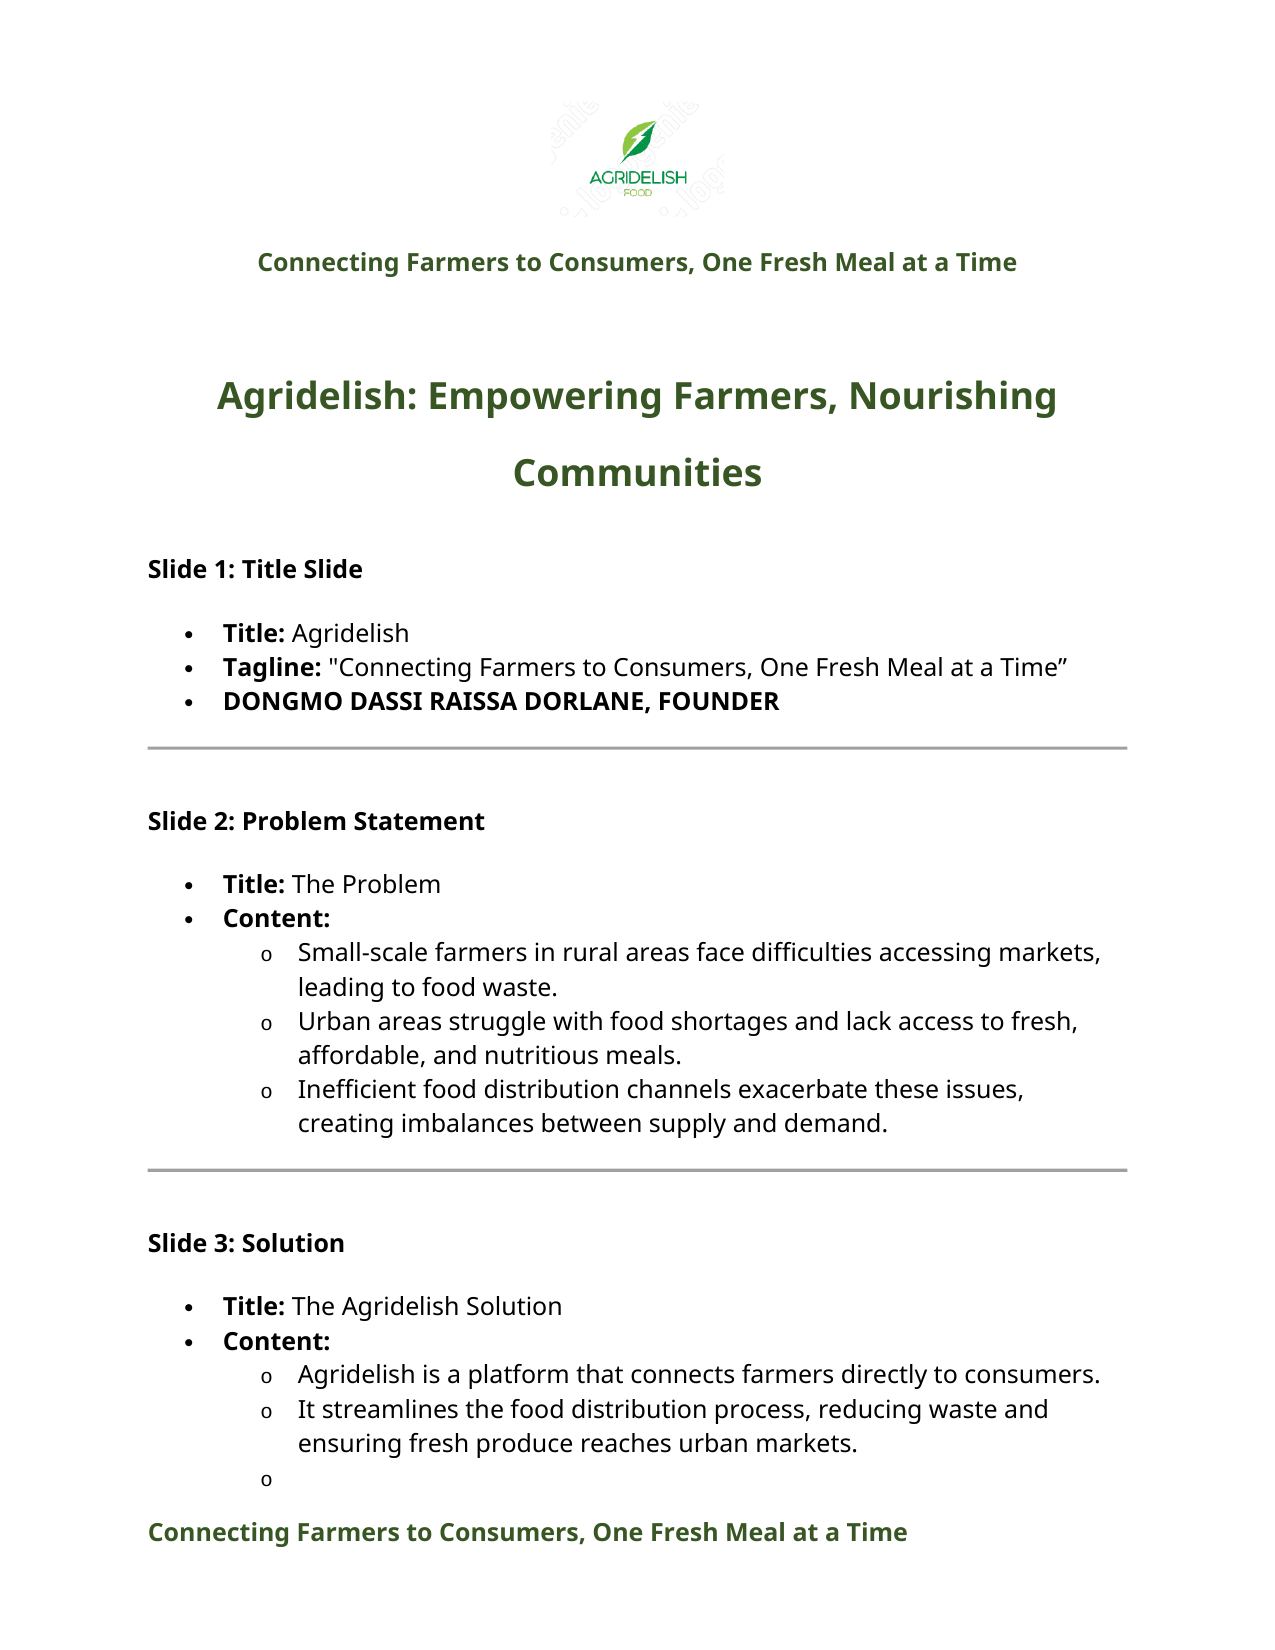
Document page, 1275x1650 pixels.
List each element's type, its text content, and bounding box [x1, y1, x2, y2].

picture [550, 101, 725, 217]
list Tagline: "Connecting Farmers to Consumers, One Fresh Meal at a Time” [185, 649, 1127, 683]
list Title: Agridelish [185, 615, 1127, 649]
list DONGMO DASSI RAISSA DORLANE, FOUNDER [185, 683, 1127, 717]
list Title: The Agridelish Solution [185, 1289, 1127, 1323]
text Slide 1: Title Slide [148, 552, 1127, 586]
list Inefficient food distribution channels exacerbate these issues, creating imbalances between supply and demand. [260, 1071, 1127, 1139]
list Agridelish is a platform that connects farmers directly to consumers. [260, 1357, 1127, 1391]
text Slide 3: Solution [148, 1226, 1127, 1260]
list Content: [185, 901, 1127, 935]
list Urban areas struggle with food shortages and lack access to fresh, affordable, and nutritious meals. [260, 1003, 1127, 1071]
list Title: The Problem [185, 867, 1127, 901]
text Slide 2: Problem Statement [148, 804, 1127, 838]
list Content: [185, 1323, 1127, 1357]
text Agridelish: Empowering Farmers, Nourishing Communities [148, 370, 1127, 497]
list Small-scale farmers in rural areas face difficulties accessing markets, leading to food waste. [260, 935, 1127, 1003]
list It streamlines the food distribution process, reducing waste and ensuring fresh produce reaches urban markets. [260, 1391, 1127, 1459]
